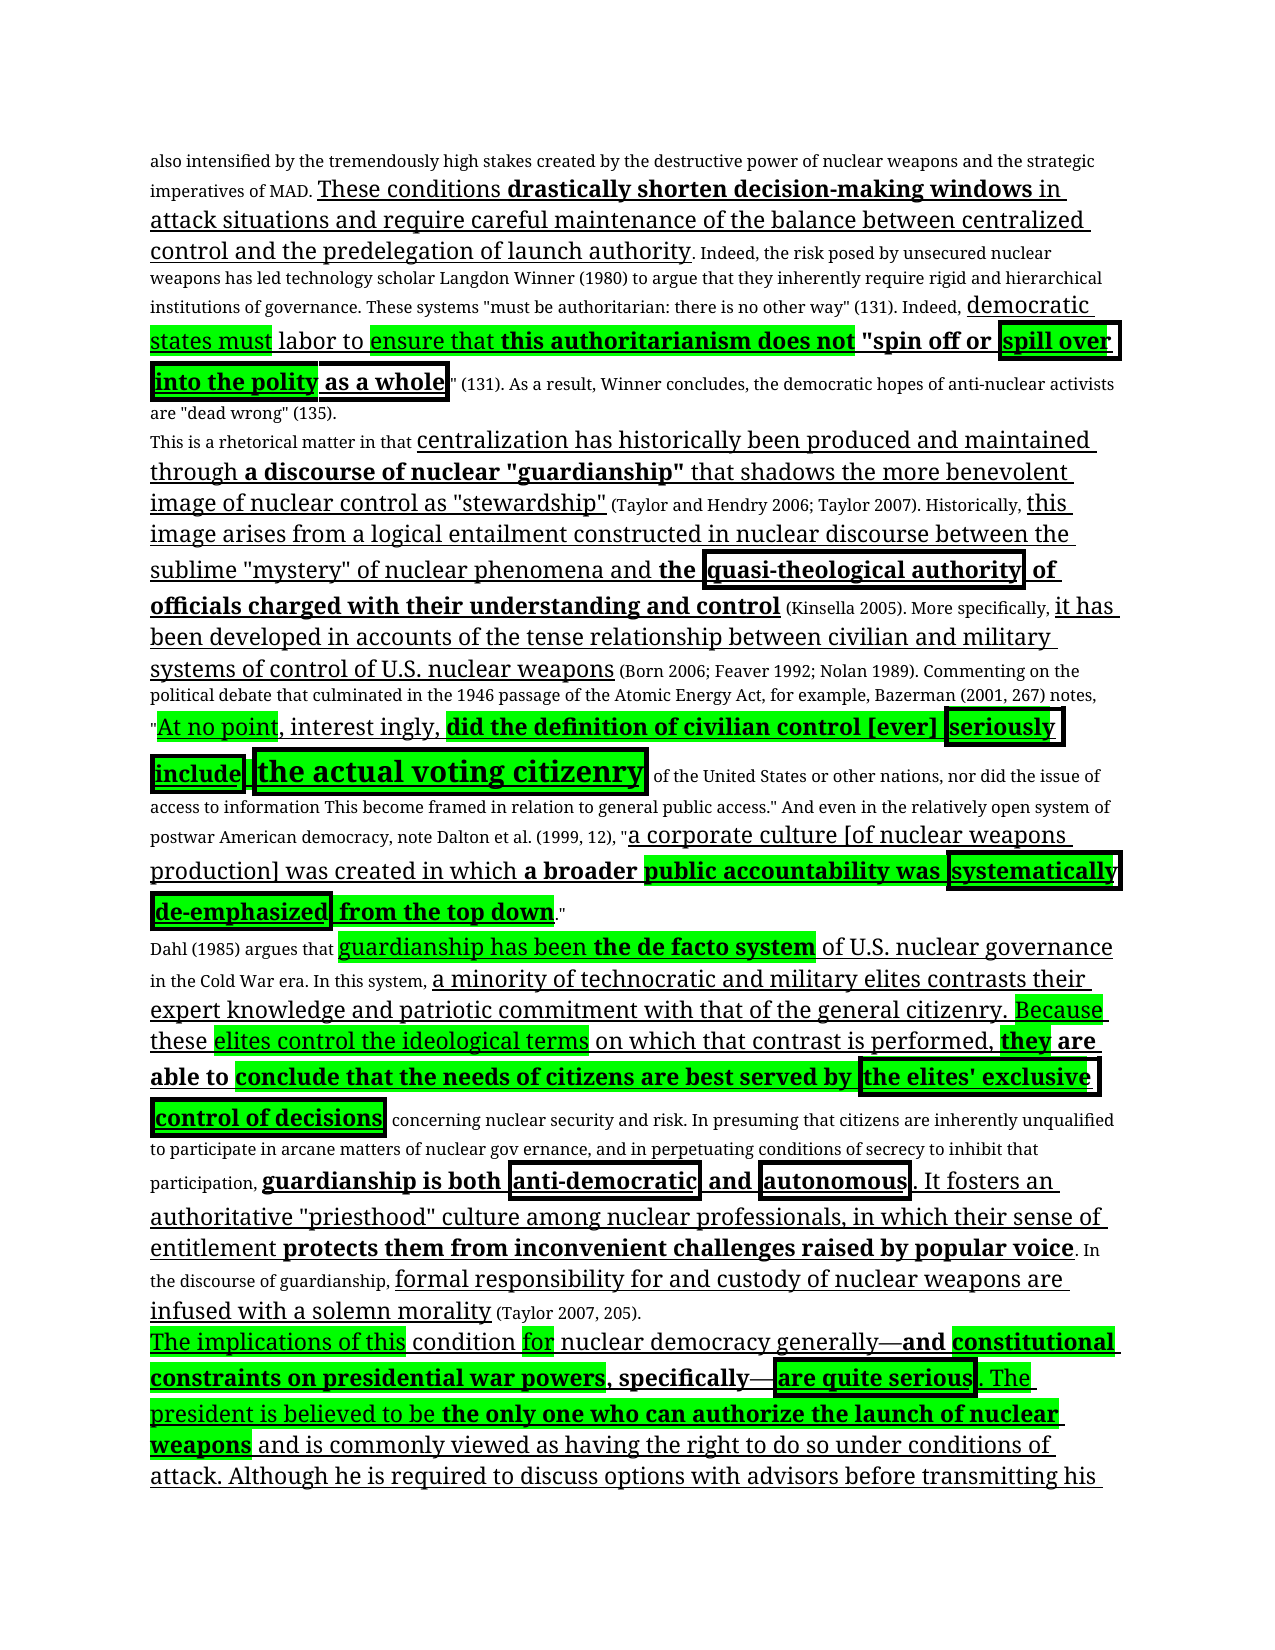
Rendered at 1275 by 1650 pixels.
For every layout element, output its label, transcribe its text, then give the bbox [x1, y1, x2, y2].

text Dahl (1985) argues that guardianship has been the de facto system of U.S. nuclear governance in the Cold War era. In this system, a minority of technocratic and military elites contrasts their expert knowledge and patriotic commitment with that of the general citizenry. Because these elites control the ideological terms on which that contrast is performed, they are able to conclude that the needs of citizens are best served by the elites' exclusive control of decisions concerning nuclear security and risk. In presuming that citizens are inherently unqualified to participate in arcane matters of nuclear gov ernance, and in perpetuating conditions of secrecy to inhibit that participation, guardianship is both anti-democratic and autonomous. It fosters an authoritative "priesthood" culture among nuclear professionals, in which their sense of entitlement protects them from inconvenient challenges raised by popular voice. In the discourse of guardianship, formal responsibility for and custody of nuclear weapons are infused with a solemn morality (Taylor 2007, 205). [150, 931, 1125, 1326]
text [150, 1326, 1125, 1492]
text This is a rhetorical matter in that centralization has historically been produced and maintained through a discourse of nuclear "guardianship" that shadows the more benevolent image of nuclear control as "stewardship" (Taylor and Hendry 2006; Taylor 2007). Historically, this image arises from a logical entailment constructed in nuclear discourse between the sublime "mystery" of nuclear phenomena and the quasi-theological authority of officials charged with their understanding and control (Kinsella 2005). More specifically, it has been developed in accounts of the tense relationship between civilian and military systems of control of U.S. nuclear weapons (Born 2006; Feaver 1992; Nolan 1989). Commenting on the political debate that culminated in the 1946 passage of the Atomic Energy Act, for example, Bazerman (2001, 267) notes, "At no point, interest ingly, did the definition of civilian control [ever] seriously include the actual voting citizenry of the United States or other nations, nor did the issue of access to information This become framed in relation to general public access." And even in the relatively open system of postwar American democracy, note Dalton et al. (1999, 12), "a corporate culture [of nuclear weapons production] was created in which a broader public accountability was systematically de-emphasized from the top down." [150, 424, 1125, 931]
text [150, 150, 1125, 424]
